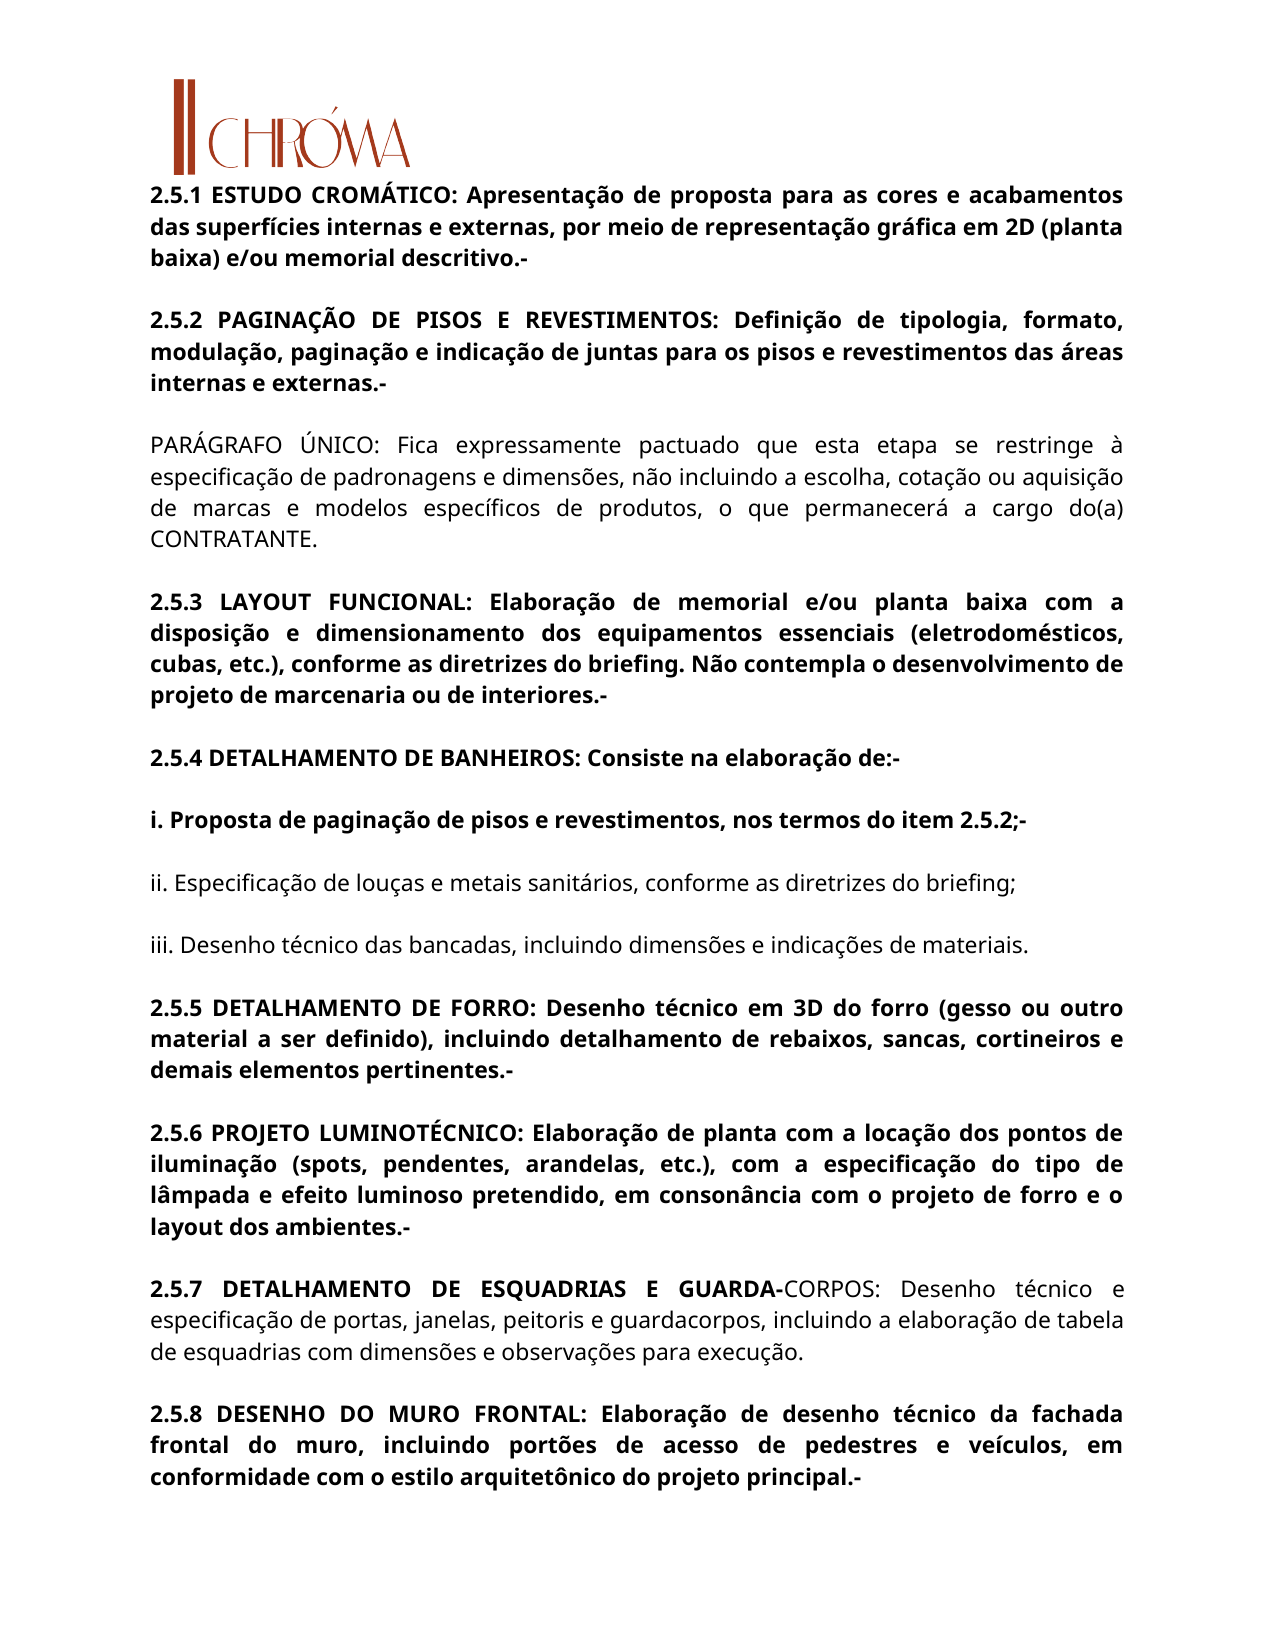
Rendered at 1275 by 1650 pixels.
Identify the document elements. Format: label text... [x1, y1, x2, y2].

picture [168, 75, 419, 180]
text iii. Desenho técnico das bancadas, incluindo dimensões e indicações de materiais. [150, 929, 1125, 960]
text 2.5.3 LAYOUT FUNCIONAL: Elaboração de memorial e/ou planta baixa com a disposição e dimensionamento dos equipamentos essenciais (eletrodomésticos, cubas, etc.), conforme as diretrizes do briefing. Não contempla o desenvolvimento de projeto de marcenaria ou de interiores.- [150, 585, 1125, 710]
text 2.5.6 PROJETO LUMINOTÉCNICO: Elaboração de planta com a locação dos pontos de iluminação (spots, pendentes, arandelas, etc.), com a especificação do tipo de lâmpada e efeito luminoso pretendido, em consonância com o projeto de forro e o layout dos ambientes.- [150, 1117, 1125, 1242]
text 2.5.4 DETALHAMENTO DE BANHEIROS: Consiste na elaboração de:- [150, 742, 1125, 773]
text 2.5.7 DETALHAMENTO DE ESQUADRIAS E GUARDA-CORPOS: Desenho técnico e especificação de portas, janelas, peitoris e guardacorpos, incluindo a elaboração de tabela de esquadrias com dimensões e observações para execução. [150, 1273, 1125, 1367]
text 2.5.1 ESTUDO CROMÁTICO: Apresentação de proposta para as cores e acabamentos das superfícies internas e externas, por meio de representação gráfica em 2D (planta baixa) e/ou memorial descritivo.- [150, 179, 1125, 273]
text 2.5.2 PAGINAÇÃO DE PISOS E REVESTIMENTOS: Definição de tipologia, formato, modulação, paginação e indicação de juntas para os pisos e revestimentos das áreas internas e externas.- [150, 304, 1125, 398]
text 2.5.8 DESENHO DO MURO FRONTAL: Elaboração de desenho técnico da fachada frontal do muro, incluindo portões de acesso de pedestres e veículos, em conformidade com o estilo arquitetônico do projeto principal.- [150, 1398, 1125, 1492]
text 2.5.5 DETALHAMENTO DE FORRO: Desenho técnico em 3D do forro (gesso ou outro material a ser definido), incluindo detalhamento de rebaixos, sancas, cortineiros e demais elementos pertinentes.- [150, 992, 1125, 1085]
text i. Proposta de paginação de pisos e revestimentos, nos termos do item 2.5.2;- [150, 804, 1125, 835]
text ii. Especificação de louças e metais sanitários, conforme as diretrizes do briefing; [150, 867, 1125, 898]
text PARÁGRAFO ÚNICO: Fica expressamente pactuado que esta etapa se restringe à especificação de padronagens e dimensões, não incluindo a escolha, cotação ou aquisição de marcas e modelos específicos de produtos, o que permanecerá a cargo do(a) CONTRATANTE. [150, 429, 1125, 554]
